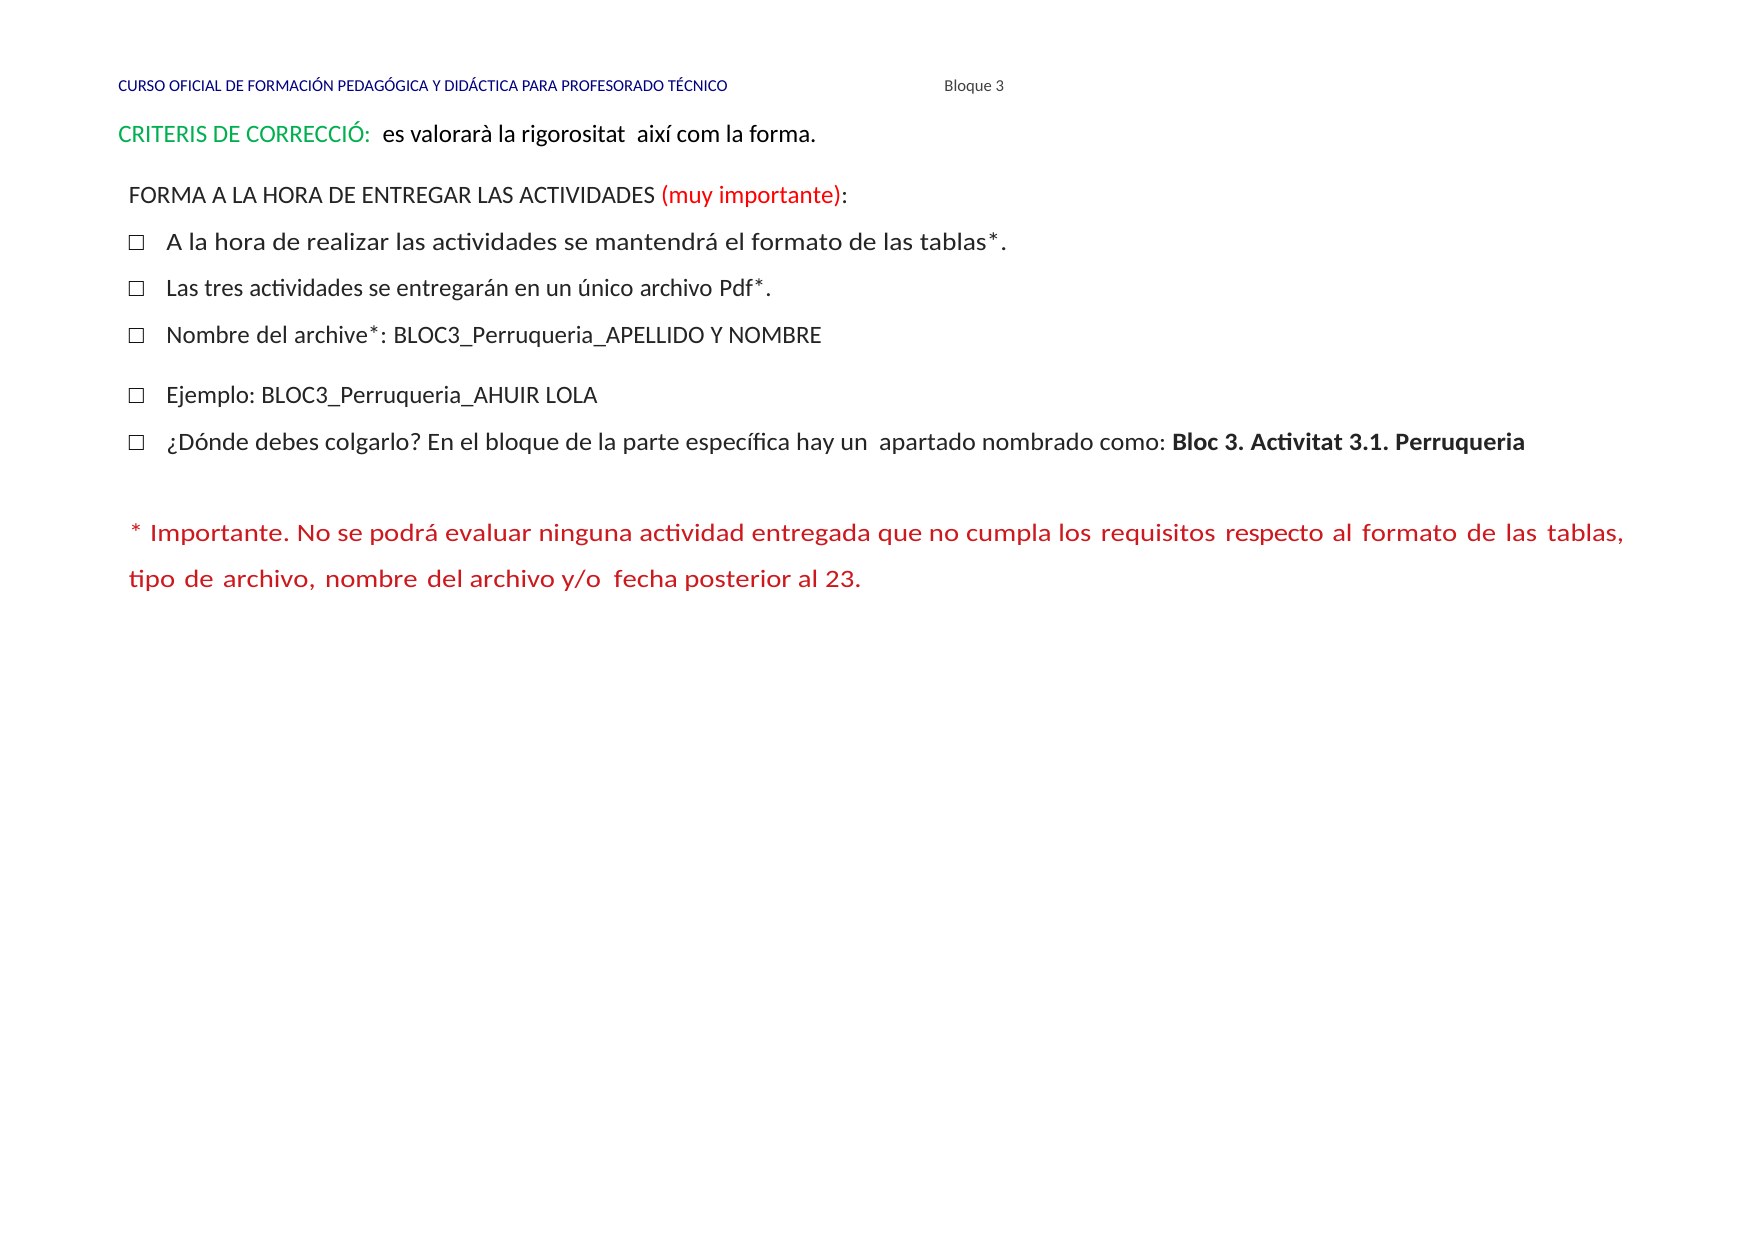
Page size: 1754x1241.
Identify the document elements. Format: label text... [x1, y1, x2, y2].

text * Importante. No se podrá evaluar ninguna actividad entregada que no cumpla los requisitos respecto al formato de las tablas, tipo de archivo, nombre del archivo y/o fecha posterior al 23. [129, 518, 1626, 594]
list A la hora de realizar las actividades se mantendrá el formato de las tablas*. [129, 226, 1613, 256]
list Ejemplo: BLOC3_Perruqueria_AHUIR LOLA [129, 379, 1488, 410]
text CRITERIS DE CORRECCIÓ: es valorarà la rigorositat així com la forma. [118, 118, 1636, 149]
list ¿Dónde debes colgarlo? En el bloque de la parte específica hay un apartado nombrado como: Bloc 3. Activitat 3.1. Perruqueria [129, 426, 1613, 457]
text FORMA A LA HORA DE ENTREGAR LAS ACTIVIDADES (muy importante): [129, 179, 1554, 210]
list Las tres actividades se entregarán en un único archivo Pdf*. [129, 272, 1554, 303]
list Nombre del archive*: BLOC3_Perruqueria_APELLIDO Y NOMBRE [129, 319, 1488, 349]
